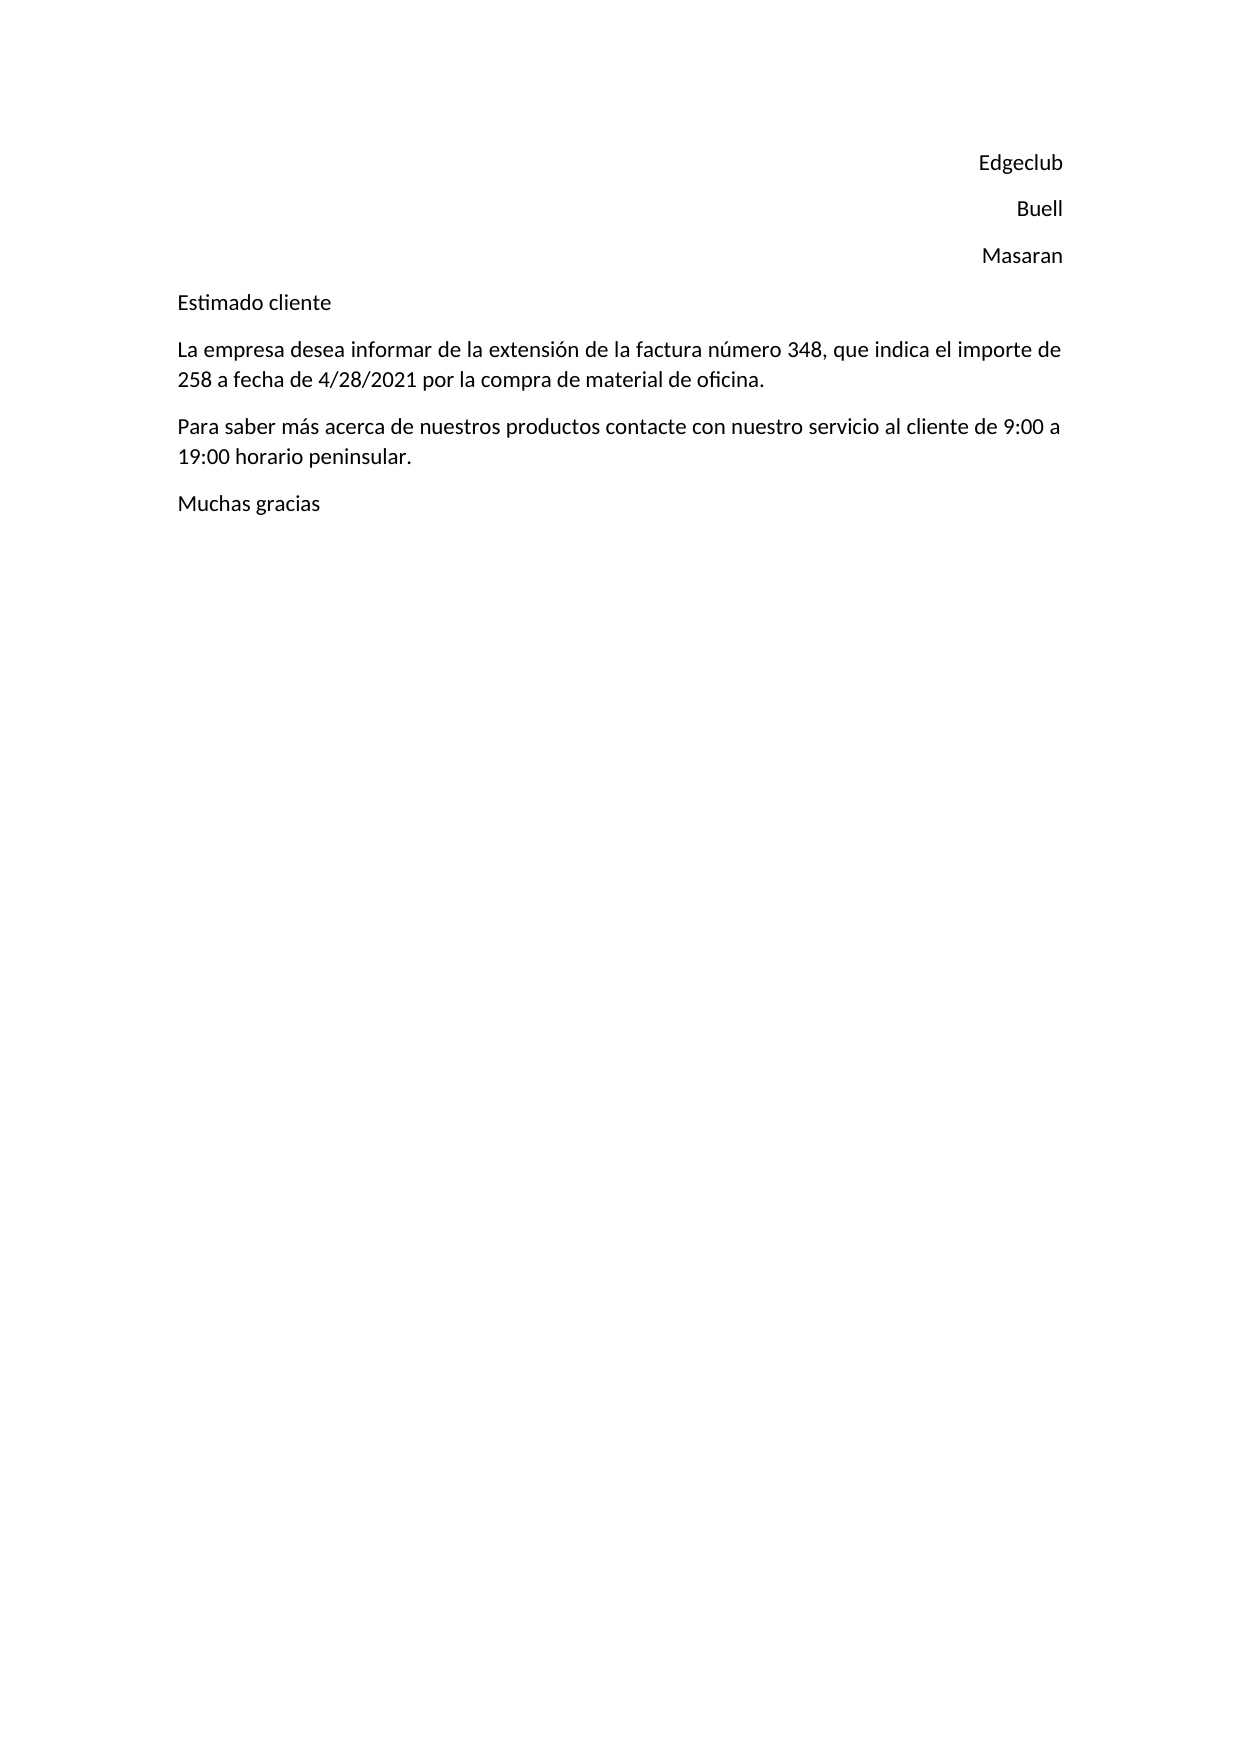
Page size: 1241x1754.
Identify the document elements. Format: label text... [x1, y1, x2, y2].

text Masaran [177, 241, 1063, 269]
text Para saber más acerca de nuestros productos contacte con nuestro servicio al cliente de 9:00 a 19:00 horario peninsular. [177, 412, 1063, 470]
text La empresa desea informar de la extensión de la factura número 348, que indica el importe de 258 a fecha de 4/28/2021 por la compra de material de oficina. [177, 335, 1063, 393]
text Edgeclub [177, 148, 1063, 176]
text Buell [177, 194, 1063, 222]
text Estimado cliente [177, 288, 1063, 316]
text Muchas gracias [177, 489, 1063, 517]
